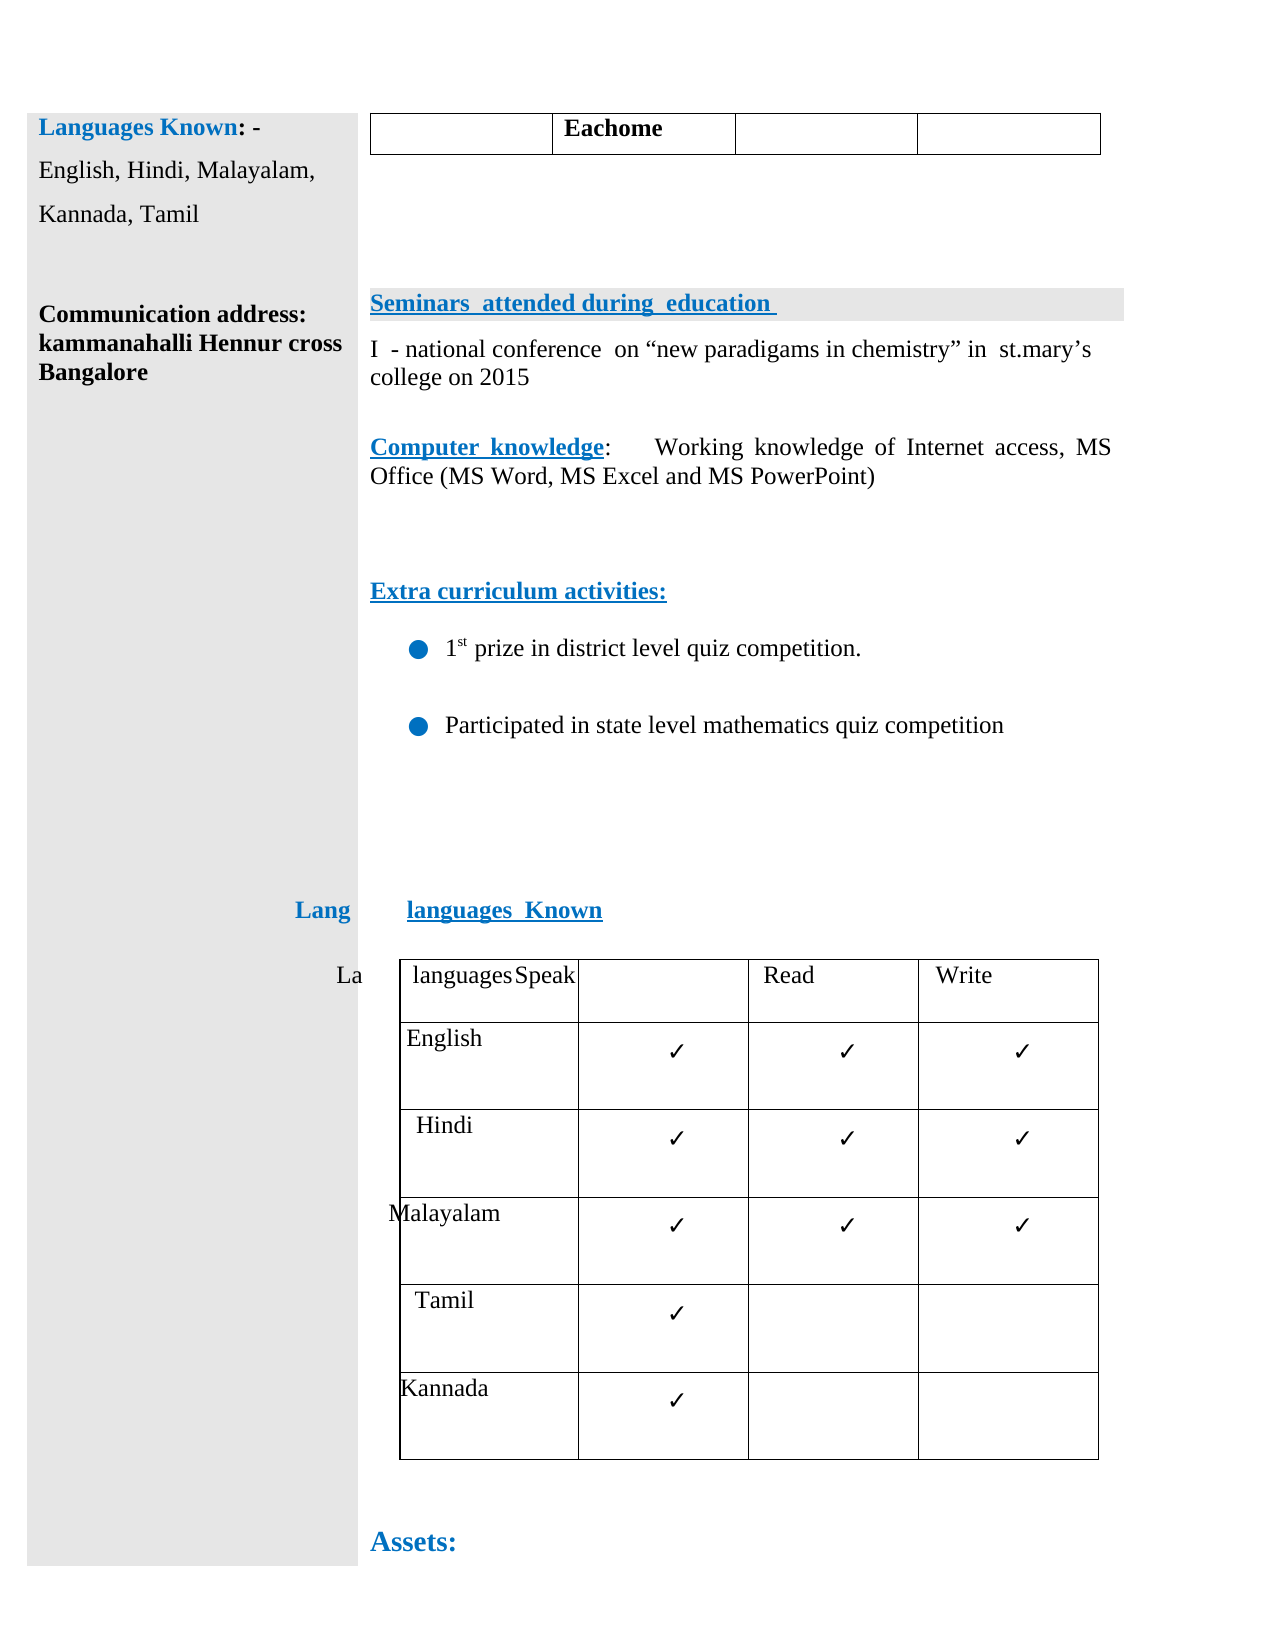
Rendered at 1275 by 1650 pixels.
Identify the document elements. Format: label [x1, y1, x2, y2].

table_header [359, 113, 1124, 1566]
table_header [27, 113, 358, 1566]
